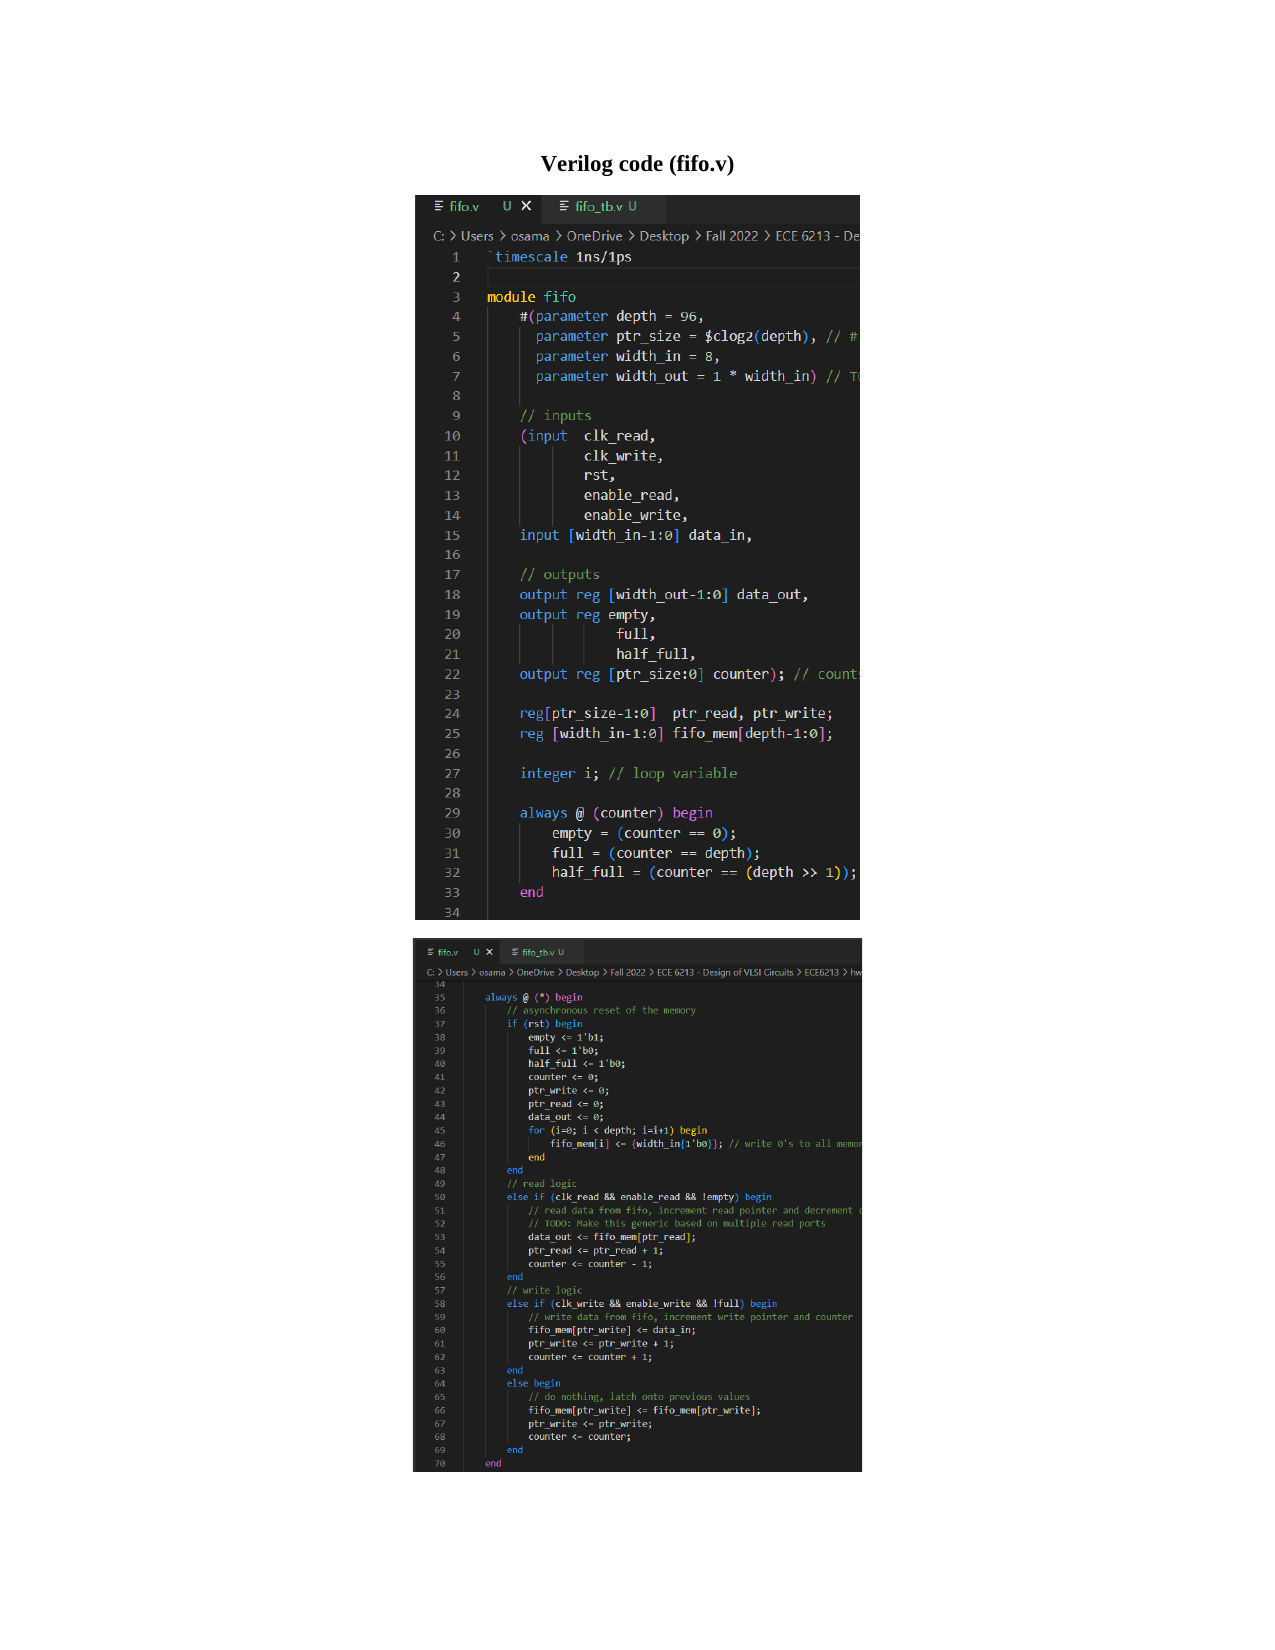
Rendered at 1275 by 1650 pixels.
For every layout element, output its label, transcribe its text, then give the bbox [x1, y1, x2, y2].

picture [412, 938, 863, 1472]
text Verilog code (fifo.v) [150, 150, 1125, 176]
picture [415, 195, 860, 920]
